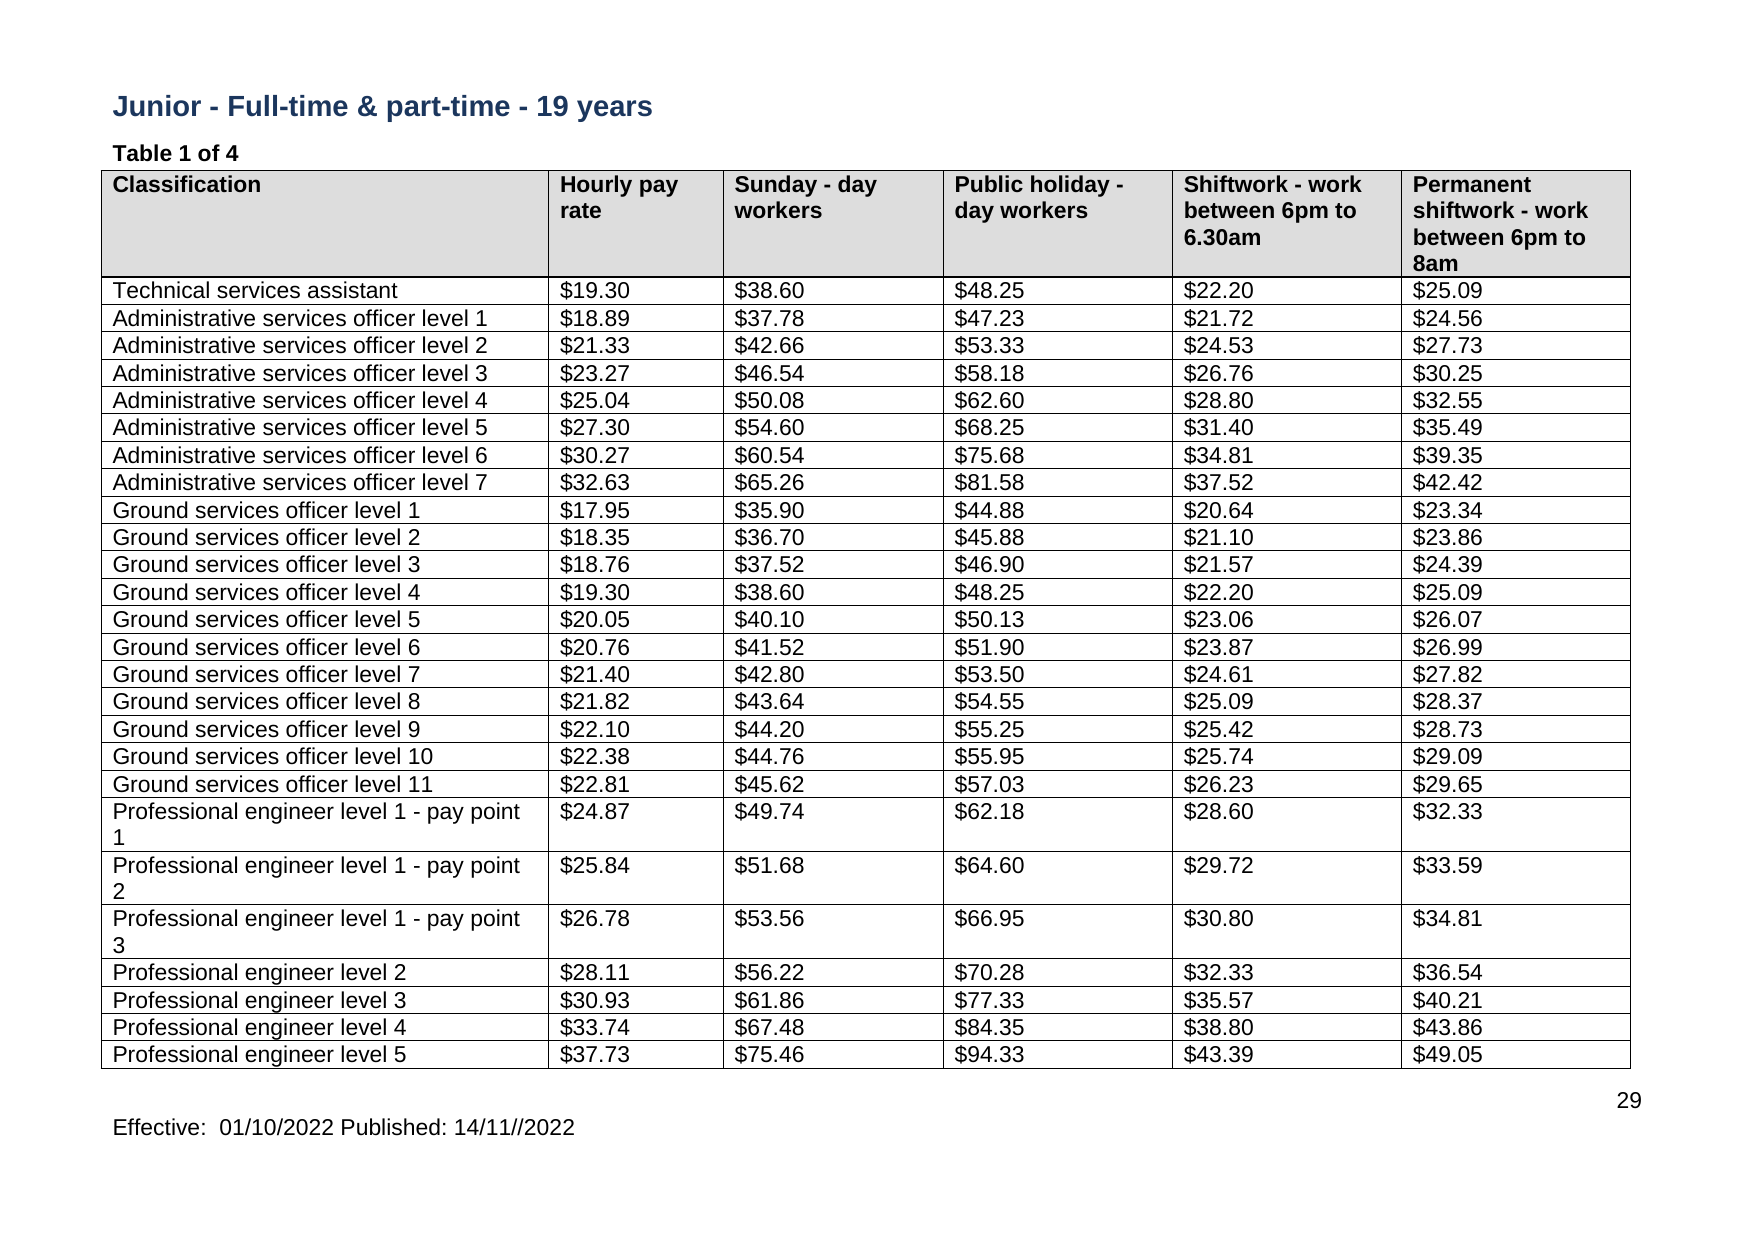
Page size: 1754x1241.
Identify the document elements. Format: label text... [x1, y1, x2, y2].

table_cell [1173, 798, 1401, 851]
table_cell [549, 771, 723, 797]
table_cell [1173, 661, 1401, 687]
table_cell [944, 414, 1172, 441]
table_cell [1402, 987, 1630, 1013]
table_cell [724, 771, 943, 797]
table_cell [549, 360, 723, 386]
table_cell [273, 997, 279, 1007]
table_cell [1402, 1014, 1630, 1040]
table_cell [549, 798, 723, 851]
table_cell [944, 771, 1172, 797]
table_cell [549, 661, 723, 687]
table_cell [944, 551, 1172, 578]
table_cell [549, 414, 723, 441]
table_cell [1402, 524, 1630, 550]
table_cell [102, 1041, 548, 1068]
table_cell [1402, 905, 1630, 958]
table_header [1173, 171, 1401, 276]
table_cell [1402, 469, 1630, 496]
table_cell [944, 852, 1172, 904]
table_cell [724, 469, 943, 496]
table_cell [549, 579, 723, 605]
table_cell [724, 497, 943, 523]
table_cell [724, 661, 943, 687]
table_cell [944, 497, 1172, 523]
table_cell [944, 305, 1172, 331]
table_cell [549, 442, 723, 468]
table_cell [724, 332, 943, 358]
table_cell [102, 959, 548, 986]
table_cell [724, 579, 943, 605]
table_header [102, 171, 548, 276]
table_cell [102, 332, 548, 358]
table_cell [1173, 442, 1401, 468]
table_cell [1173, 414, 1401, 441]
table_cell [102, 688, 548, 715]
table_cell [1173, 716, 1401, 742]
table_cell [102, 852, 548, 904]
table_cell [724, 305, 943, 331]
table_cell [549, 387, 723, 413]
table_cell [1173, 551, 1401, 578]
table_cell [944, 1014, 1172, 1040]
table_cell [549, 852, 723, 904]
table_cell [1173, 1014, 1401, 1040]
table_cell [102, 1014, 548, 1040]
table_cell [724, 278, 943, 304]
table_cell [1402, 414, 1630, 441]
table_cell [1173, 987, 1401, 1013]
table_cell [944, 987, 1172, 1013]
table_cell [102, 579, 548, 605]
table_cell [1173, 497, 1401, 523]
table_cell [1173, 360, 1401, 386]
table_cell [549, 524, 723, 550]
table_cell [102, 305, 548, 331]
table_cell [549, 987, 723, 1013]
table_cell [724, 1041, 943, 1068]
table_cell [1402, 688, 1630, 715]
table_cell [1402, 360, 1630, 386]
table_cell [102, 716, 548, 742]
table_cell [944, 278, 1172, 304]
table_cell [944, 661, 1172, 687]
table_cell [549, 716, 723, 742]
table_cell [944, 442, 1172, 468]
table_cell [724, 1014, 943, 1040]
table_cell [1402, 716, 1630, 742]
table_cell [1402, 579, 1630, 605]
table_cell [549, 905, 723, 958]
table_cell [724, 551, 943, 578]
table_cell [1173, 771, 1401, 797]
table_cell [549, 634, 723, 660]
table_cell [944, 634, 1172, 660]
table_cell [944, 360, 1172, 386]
subtitle Junior - Full-time & part-time - 19 years [112, 89, 1642, 122]
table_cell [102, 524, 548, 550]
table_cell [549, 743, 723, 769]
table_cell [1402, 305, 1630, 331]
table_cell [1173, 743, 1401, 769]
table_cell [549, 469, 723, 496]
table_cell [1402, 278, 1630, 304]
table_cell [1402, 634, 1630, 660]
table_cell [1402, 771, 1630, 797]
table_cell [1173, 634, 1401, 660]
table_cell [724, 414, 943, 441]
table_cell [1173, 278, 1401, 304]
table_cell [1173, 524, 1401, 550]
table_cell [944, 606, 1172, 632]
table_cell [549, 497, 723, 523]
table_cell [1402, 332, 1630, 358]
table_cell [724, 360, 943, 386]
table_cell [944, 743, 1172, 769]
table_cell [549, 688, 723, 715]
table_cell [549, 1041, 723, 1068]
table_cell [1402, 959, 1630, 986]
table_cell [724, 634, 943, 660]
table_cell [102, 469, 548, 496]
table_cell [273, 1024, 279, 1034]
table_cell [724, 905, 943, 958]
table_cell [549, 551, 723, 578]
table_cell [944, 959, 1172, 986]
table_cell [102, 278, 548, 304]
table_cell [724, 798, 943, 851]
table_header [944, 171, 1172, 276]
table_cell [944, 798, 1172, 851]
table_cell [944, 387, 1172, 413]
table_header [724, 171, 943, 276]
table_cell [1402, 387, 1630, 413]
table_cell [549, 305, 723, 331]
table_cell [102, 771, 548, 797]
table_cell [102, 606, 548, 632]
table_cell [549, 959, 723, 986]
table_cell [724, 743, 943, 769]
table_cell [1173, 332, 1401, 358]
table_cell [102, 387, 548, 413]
text Table 1 of 4 [112, 140, 1642, 166]
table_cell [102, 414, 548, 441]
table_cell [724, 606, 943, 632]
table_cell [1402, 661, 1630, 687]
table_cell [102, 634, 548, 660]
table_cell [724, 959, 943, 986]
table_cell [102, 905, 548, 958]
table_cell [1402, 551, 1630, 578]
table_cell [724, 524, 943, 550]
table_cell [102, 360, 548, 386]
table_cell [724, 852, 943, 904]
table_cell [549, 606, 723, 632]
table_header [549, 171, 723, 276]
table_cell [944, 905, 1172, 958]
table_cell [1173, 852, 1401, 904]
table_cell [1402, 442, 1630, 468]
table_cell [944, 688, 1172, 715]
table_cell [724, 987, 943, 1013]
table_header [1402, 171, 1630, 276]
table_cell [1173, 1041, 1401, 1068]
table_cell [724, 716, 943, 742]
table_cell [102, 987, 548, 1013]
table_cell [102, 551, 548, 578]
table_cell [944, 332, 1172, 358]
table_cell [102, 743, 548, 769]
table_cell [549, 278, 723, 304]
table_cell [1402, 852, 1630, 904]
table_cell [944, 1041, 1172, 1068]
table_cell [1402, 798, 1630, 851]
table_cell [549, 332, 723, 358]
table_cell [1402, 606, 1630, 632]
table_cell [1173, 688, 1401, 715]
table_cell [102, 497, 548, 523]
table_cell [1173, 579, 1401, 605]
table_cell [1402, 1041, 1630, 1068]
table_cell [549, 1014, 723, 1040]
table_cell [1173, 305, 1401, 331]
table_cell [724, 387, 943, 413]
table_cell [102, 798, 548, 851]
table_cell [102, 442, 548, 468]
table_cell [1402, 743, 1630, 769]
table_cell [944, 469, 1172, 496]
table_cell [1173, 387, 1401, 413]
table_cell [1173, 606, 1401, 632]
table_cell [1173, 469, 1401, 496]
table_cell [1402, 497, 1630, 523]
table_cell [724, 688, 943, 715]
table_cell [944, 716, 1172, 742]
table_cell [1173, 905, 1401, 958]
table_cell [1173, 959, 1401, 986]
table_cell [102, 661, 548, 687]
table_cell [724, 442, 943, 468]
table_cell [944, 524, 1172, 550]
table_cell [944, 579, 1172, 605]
